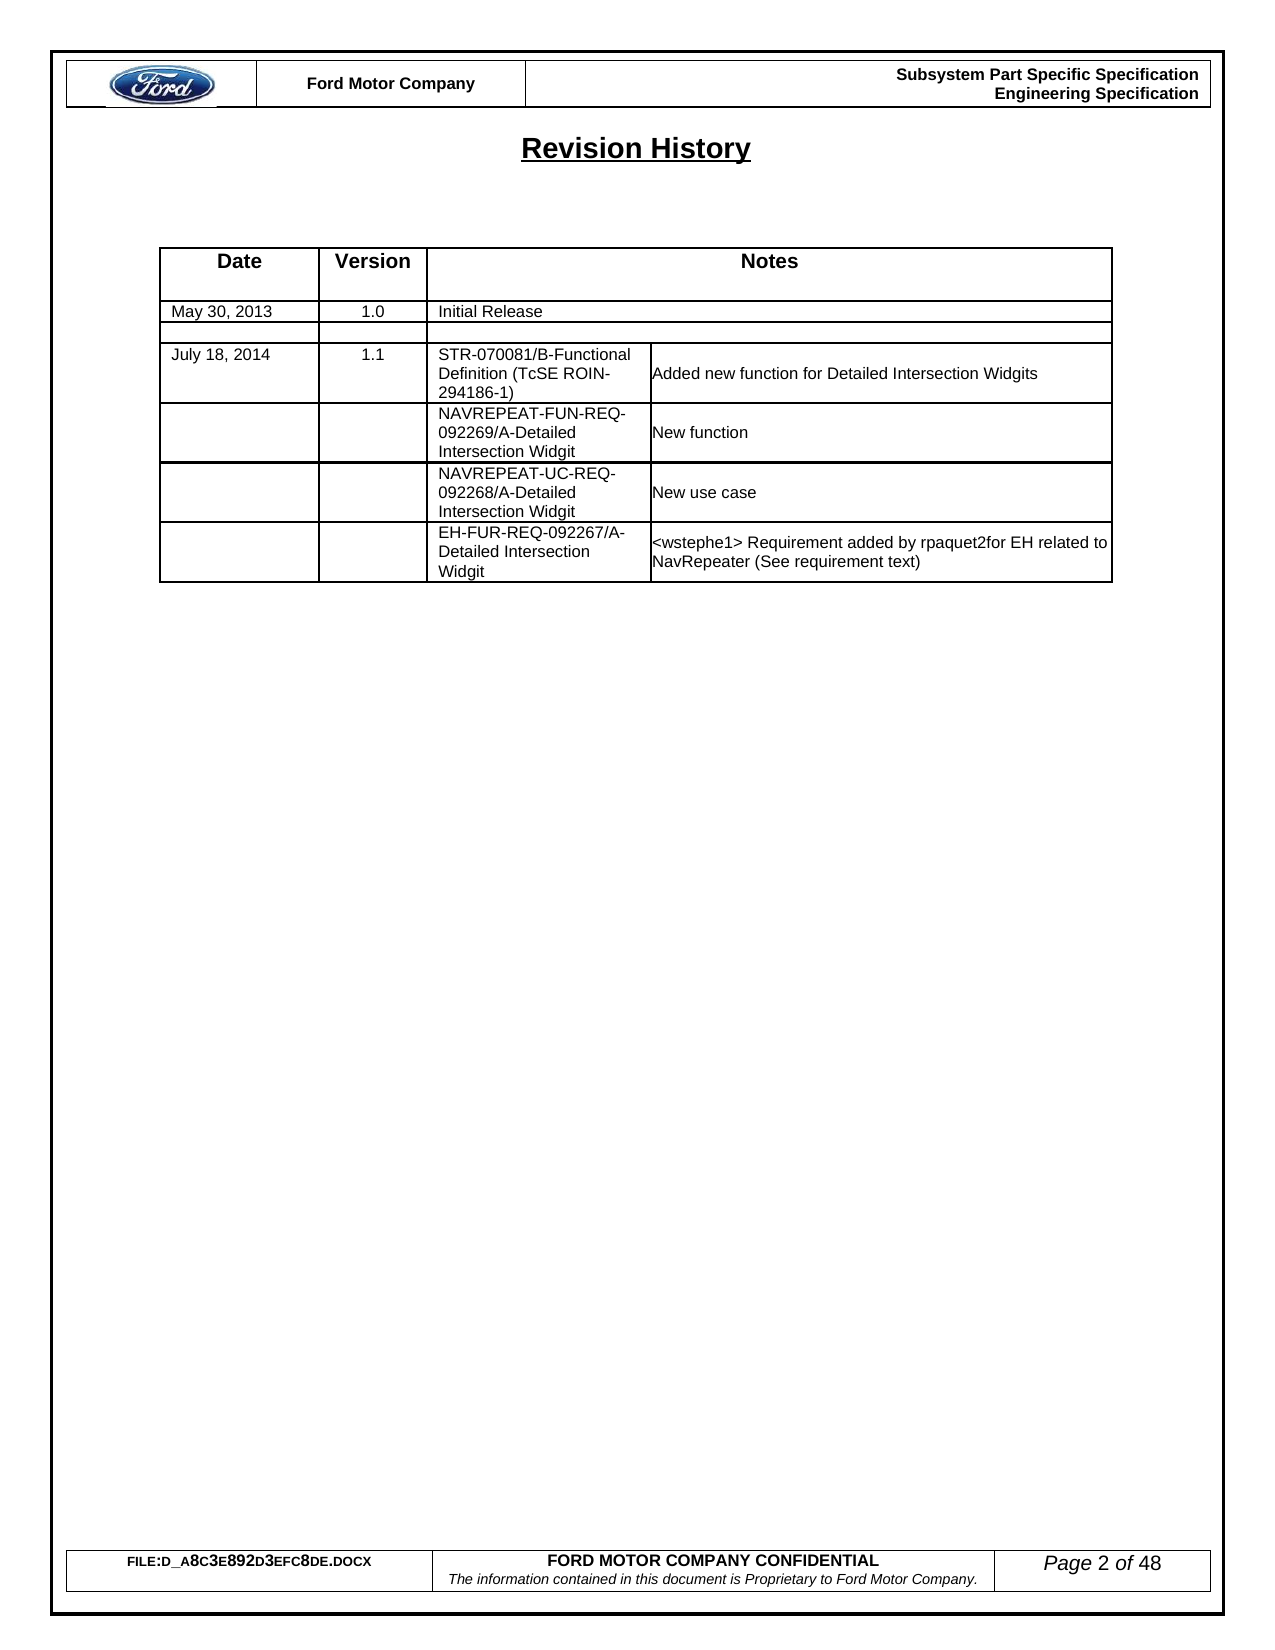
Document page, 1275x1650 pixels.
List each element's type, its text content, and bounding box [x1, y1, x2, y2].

table_cell [161, 464, 318, 521]
table_cell [320, 323, 426, 342]
table_cell [320, 464, 426, 521]
table_cell NAVREPEAT-UC-REQ-092268/A-Detailed Intersection Widgit [428, 464, 650, 521]
table_cell EH-FUR-REQ-092267/A-Detailed Intersection Widgit [428, 523, 650, 581]
table_cell Added new function for Detailed Intersection Widgits [652, 344, 1111, 402]
table_header Version [320, 249, 426, 300]
table_cell New use case [652, 464, 1111, 521]
table_cell Initial Release [428, 302, 1111, 321]
table_header Notes [428, 249, 1111, 300]
table_cell NAVREPEAT-FUN-REQ-092269/A-Detailed Intersection Widgit [428, 404, 650, 461]
table_cell [161, 404, 318, 461]
table_cell [161, 523, 318, 581]
table_cell [161, 323, 318, 342]
table_header Date [161, 249, 318, 300]
table_cell July 18, 2014 [161, 344, 318, 402]
table_cell <wstephe1> Requirement added by rpaquet2for EH related to NavRepeater (See requirement text) [652, 523, 1111, 581]
table_cell [428, 323, 1111, 342]
table_cell New function [652, 404, 1111, 461]
table_cell STR-070081/B-Functional Definition (TcSE ROIN-294186-1) [428, 344, 650, 402]
table_cell May 30, 2013 [161, 302, 318, 321]
picture [105, 61, 217, 107]
table_cell [320, 523, 426, 581]
table_cell 1.0 [320, 302, 426, 321]
text Revision History [57, 131, 1215, 165]
table_cell 1.1 [320, 344, 426, 402]
table_cell [320, 404, 426, 461]
